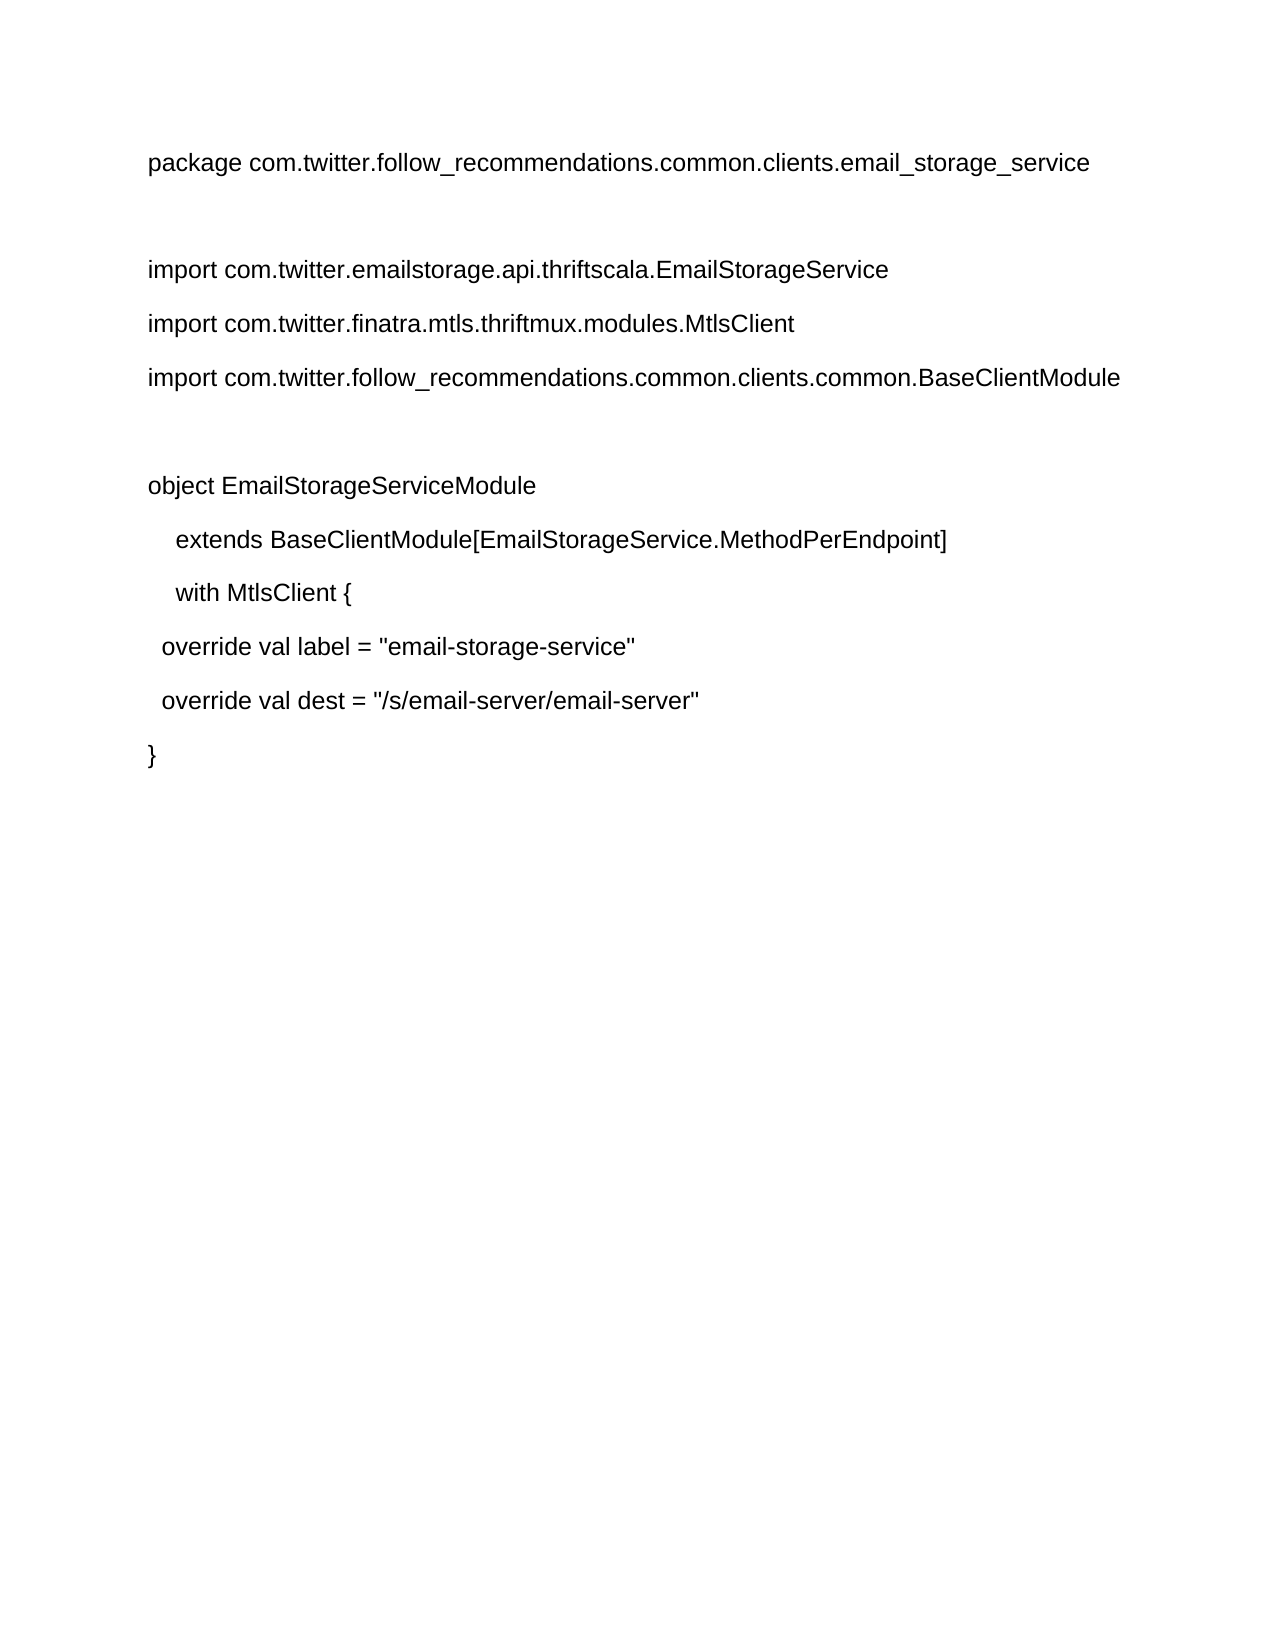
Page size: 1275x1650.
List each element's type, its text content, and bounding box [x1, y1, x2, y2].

text override val dest = "/s/email-server/email-server" [148, 686, 1127, 715]
text package com.twitter.follow_recommendations.common.clients.email_storage_service [148, 148, 1127, 176]
text object EmailStorageServiceModule [148, 471, 1127, 499]
text import com.twitter.follow_recommendations.common.clients.common.BaseClientModule [148, 363, 1127, 392]
text } [148, 740, 1127, 769]
text extends BaseClientModule[EmailStorageService.MethodPerEndpoint] [148, 524, 1127, 553]
text with MtlsClient { [148, 578, 1127, 607]
text import com.twitter.finatra.mtls.thriftmux.modules.MtlsClient [148, 309, 1127, 338]
text override val label = "email-storage-service" [148, 632, 1127, 661]
text import com.twitter.emailstorage.api.thriftscala.EmailStorageService [148, 255, 1127, 284]
